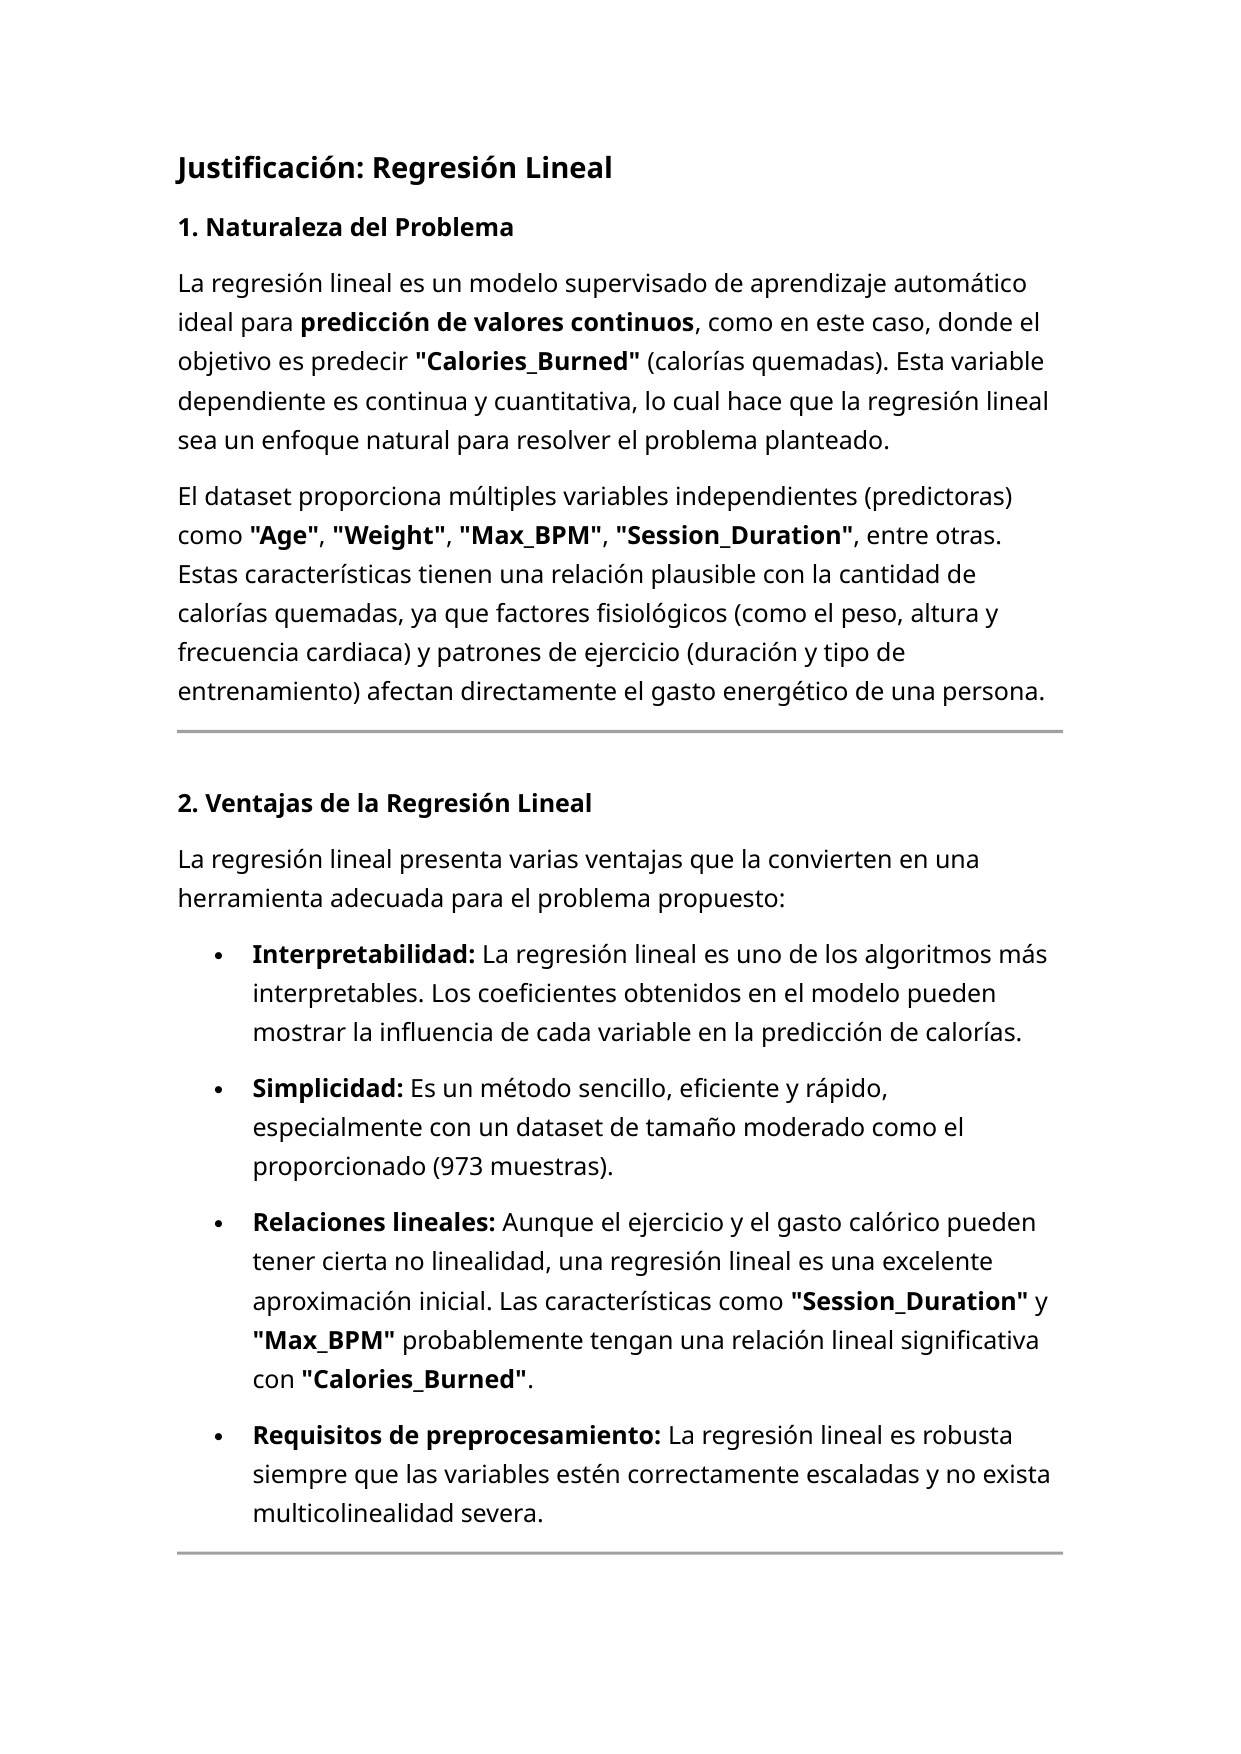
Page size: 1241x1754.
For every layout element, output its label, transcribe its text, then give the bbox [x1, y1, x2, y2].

text Justificación: Regresión Lineal [177, 148, 1063, 187]
text 2. Ventajas de la Regresión Lineal [177, 786, 1063, 820]
list Requisitos de preprocesamiento: La regresión lineal es robusta siempre que las variables estén correctamente escaladas y no exista multicolinealidad severa. [215, 1417, 1063, 1530]
text 1. Naturaleza del Problema [177, 210, 1063, 244]
text La regresión lineal es un modelo supervisado de aprendizaje automático ideal para predicción de valores continuos, como en este caso, donde el objetivo es predecir "Calories_Burned" (calorías quemadas). Esta variable dependiente es continua y cuantitativa, lo cual hace que la regresión lineal sea un enfoque natural para resolver el problema planteado. [177, 266, 1063, 456]
list Interpretabilidad: La regresión lineal es uno de los algoritmos más interpretables. Los coeficientes obtenidos en el modelo pueden mostrar la influencia de cada variable en la predicción de calorías. [215, 937, 1063, 1049]
list Simplicidad: Es un método sencillo, eficiente y rápido, especialmente con un dataset de tamaño moderado como el proporcionado (973 muestras). [215, 1071, 1063, 1183]
text La regresión lineal presenta varias ventajas que la convierten en una herramienta adecuada para el problema propuesto: [177, 842, 1063, 915]
list Relaciones lineales: Aunque el ejercicio y el gasto calórico pueden tener cierta no linealidad, una regresión lineal es una excelente aproximación inicial. Las características como "Session_Duration" y "Max_BPM" probablemente tengan una relación lineal significativa con "Calories_Burned". [215, 1205, 1063, 1396]
text El dataset proporciona múltiples variables independientes (predictoras) como "Age", "Weight", "Max_BPM", "Session_Duration", entre otras. Estas características tienen una relación plausible con la cantidad de calorías quemadas, ya que factores fisiológicos (como el peso, altura y frecuencia cardiaca) y patrones de ejercicio (duración y tipo de entrenamiento) afectan directamente el gasto energético de una persona. [177, 478, 1063, 708]
